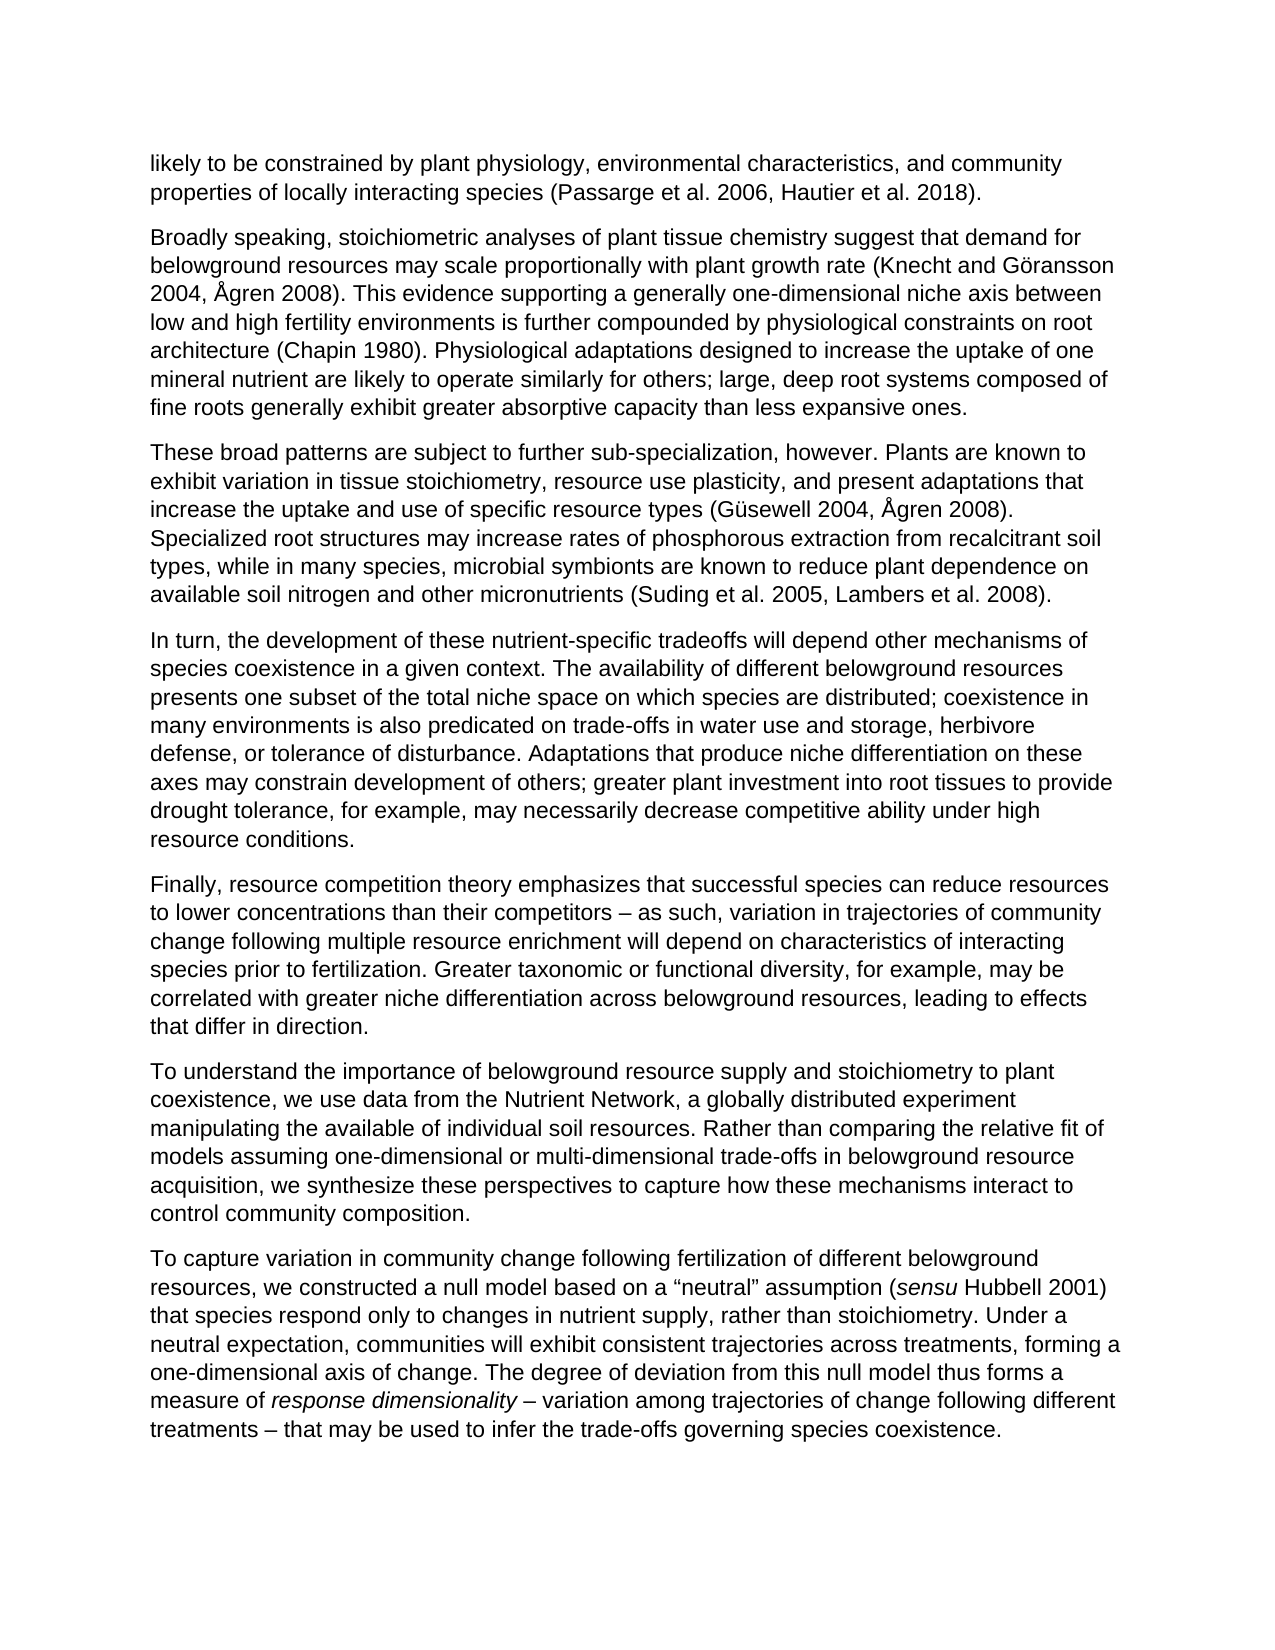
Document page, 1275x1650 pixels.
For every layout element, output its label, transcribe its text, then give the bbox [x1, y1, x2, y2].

text Broadly speaking, stoichiometric analyses of plant tissue chemistry suggest that demand for belowground resources may scale proportionally with plant growth rate (Knecht and Göransson 2004, Ågren 2008). This evidence supporting a generally one-dimensional niche axis between low and high fertility environments is further compounded by physiological constraints on root architecture (Chapin 1980). Physiological adaptations designed to increase the uptake of one mineral nutrient are likely to operate similarly for others; large, deep root systems composed of fine roots generally exhibit greater absorptive capacity than less expansive ones. [150, 223, 1125, 421]
text In turn, the development of these nutrient-specific tradeoffs will depend other mechanisms of species coexistence in a given context. The availability of different belowground resources presents one subset of the total niche space on which species are distributed; coexistence in many environments is also predicated on trade-offs in water use and storage, herbivore defense, or tolerance of disturbance. Adaptations that produce niche differentiation on these axes may constrain development of others; greater plant investment into root tissues to provide drought tolerance, for example, may necessarily decrease competitive ability under high resource conditions. [150, 627, 1125, 852]
text To understand the importance of belowground resource supply and stoichiometry to plant coexistence, we use data from the Nutrient Network, a globally distributed experiment manipulating the available of individual soil resources. Rather than comparing the relative fit of models assuming one-dimensional or multi-dimensional trade-offs in belowground resource acquisition, we synthesize these perspectives to capture how these mechanisms interact to control community composition. [150, 1058, 1125, 1227]
text To capture variation in community change following fertilization of different belowground resources, we constructed a null model based on a “neutral” assumption (sensu Hubbell 2001) that species respond only to changes in nutrient supply, rather than stoichiometry. Under a neutral expectation, communities will exhibit consistent trajectories across treatments, forming a one-dimensional axis of change. The degree of deviation from this null model thus forms a measure of response dimensionality – variation among trajectories of change following different treatments – that may be used to infer the trade-offs governing species coexistence. [150, 1245, 1125, 1442]
text Finally, resource competition theory emphasizes that successful species can reduce resources to lower concentrations than their competitors – as such, variation in trajectories of community change following multiple resource enrichment will depend on characteristics of interacting species prior to fertilization. Greater taxonomic or functional diversity, for example, may be correlated with greater niche differentiation across belowground resources, leading to effects that differ in direction. [150, 871, 1125, 1039]
text These broad patterns are subject to further sub-specialization, however. Plants are known to exhibit variation in tissue stoichiometry, resource use plasticity, and present adaptations that increase the uptake and use of specific resource types (Güsewell 2004, Ågren 2008). Specialized root structures may increase rates of phosphorous extraction from recalcitrant soil types, while in many species, microbial symbionts are known to reduce plant dependence on available soil nitrogen and other micronutrients (Suding et al. 2005, Lambers et al. 2008). [150, 439, 1125, 608]
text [150, 150, 1125, 205]
